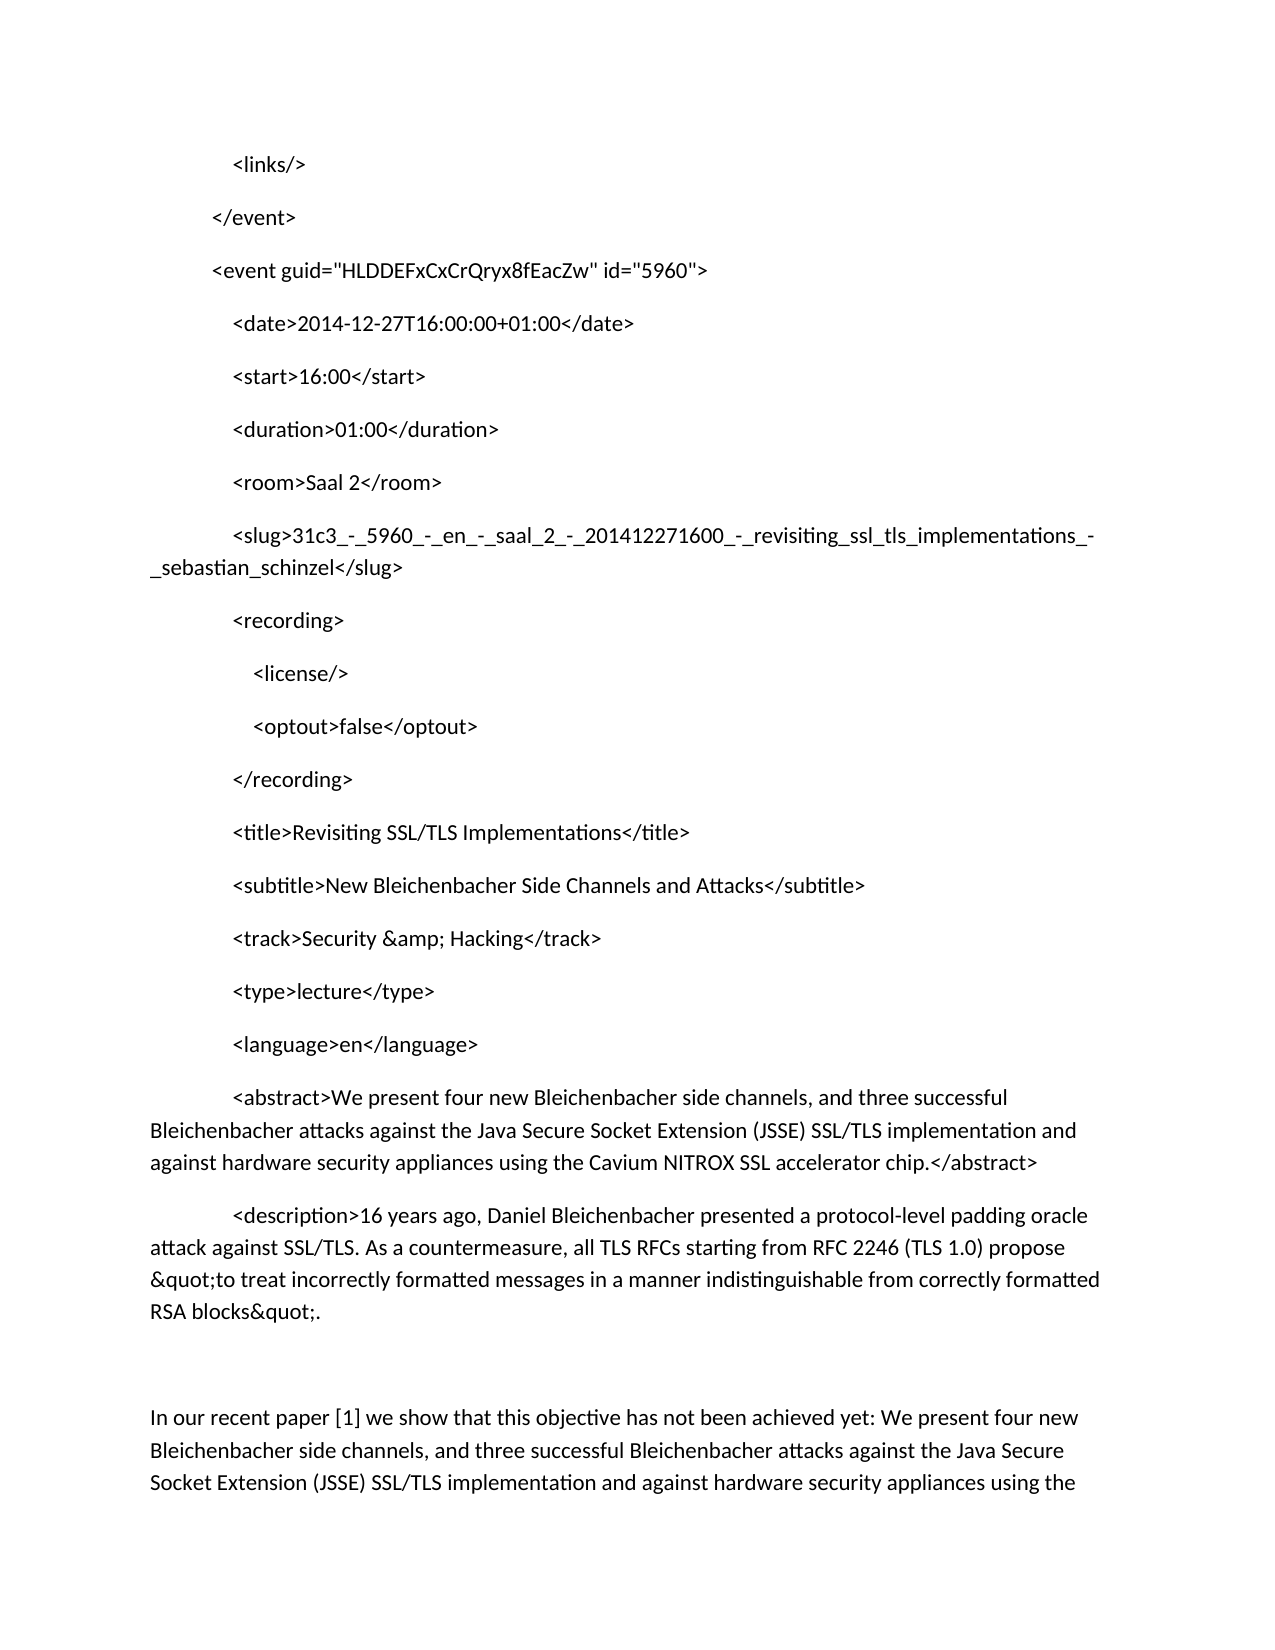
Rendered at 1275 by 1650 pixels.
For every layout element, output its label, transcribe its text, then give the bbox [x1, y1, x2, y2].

text <title>Revisiting SSL/TLS Implementations</title> [150, 818, 1125, 846]
text <language>en</language> [150, 1031, 1125, 1058]
text <optout>false</optout> [150, 712, 1125, 740]
text <abstract>We present four new Bleichenbacher side channels, and three successful Bleichenbacher attacks against the Java Secure Socket Extension (JSSE) SSL/TLS implementation and against hardware security appliances using the Cavium NITROX SSL accelerator chip.</abstract> [150, 1083, 1125, 1176]
text <start>16:00</start> [150, 362, 1125, 390]
text <room>Saal 2</room> [150, 468, 1125, 496]
text <type>lecture</type> [150, 977, 1125, 1006]
text </recording> [150, 765, 1125, 793]
text <description>16 years ago, Daniel Bleichenbacher presented a protocol-level padding oracle attack against SSL/TLS. As a countermeasure, all TLS RFCs starting from RFC 2246 (TLS 1.0) propose &quot;to treat incorrectly formatted messages in a manner indistinguishable from correctly formatted RSA blocks&quot;. [150, 1201, 1125, 1326]
text <recording> [150, 606, 1125, 634]
text <links/> [150, 150, 1125, 178]
text <license/> [150, 659, 1125, 687]
text <slug>31c3_-_5960_-_en_-_saal_2_-_201412271600_-_revisiting_ssl_tls_implementations_-_sebastian_schinzel</slug> [150, 521, 1125, 581]
text <event guid="HLDDEFxCxCrQryx8fEacZw" id="5960"> [150, 256, 1125, 284]
text <duration>01:00</duration> [150, 415, 1125, 443]
text </event> [150, 203, 1125, 231]
text <track>Security &amp; Hacking</track> [150, 924, 1125, 952]
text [150, 1403, 1125, 1496]
text <subtitle>New Bleichenbacher Side Channels and Attacks</subtitle> [150, 871, 1125, 899]
text <date>2014-12-27T16:00:00+01:00</date> [150, 309, 1125, 337]
